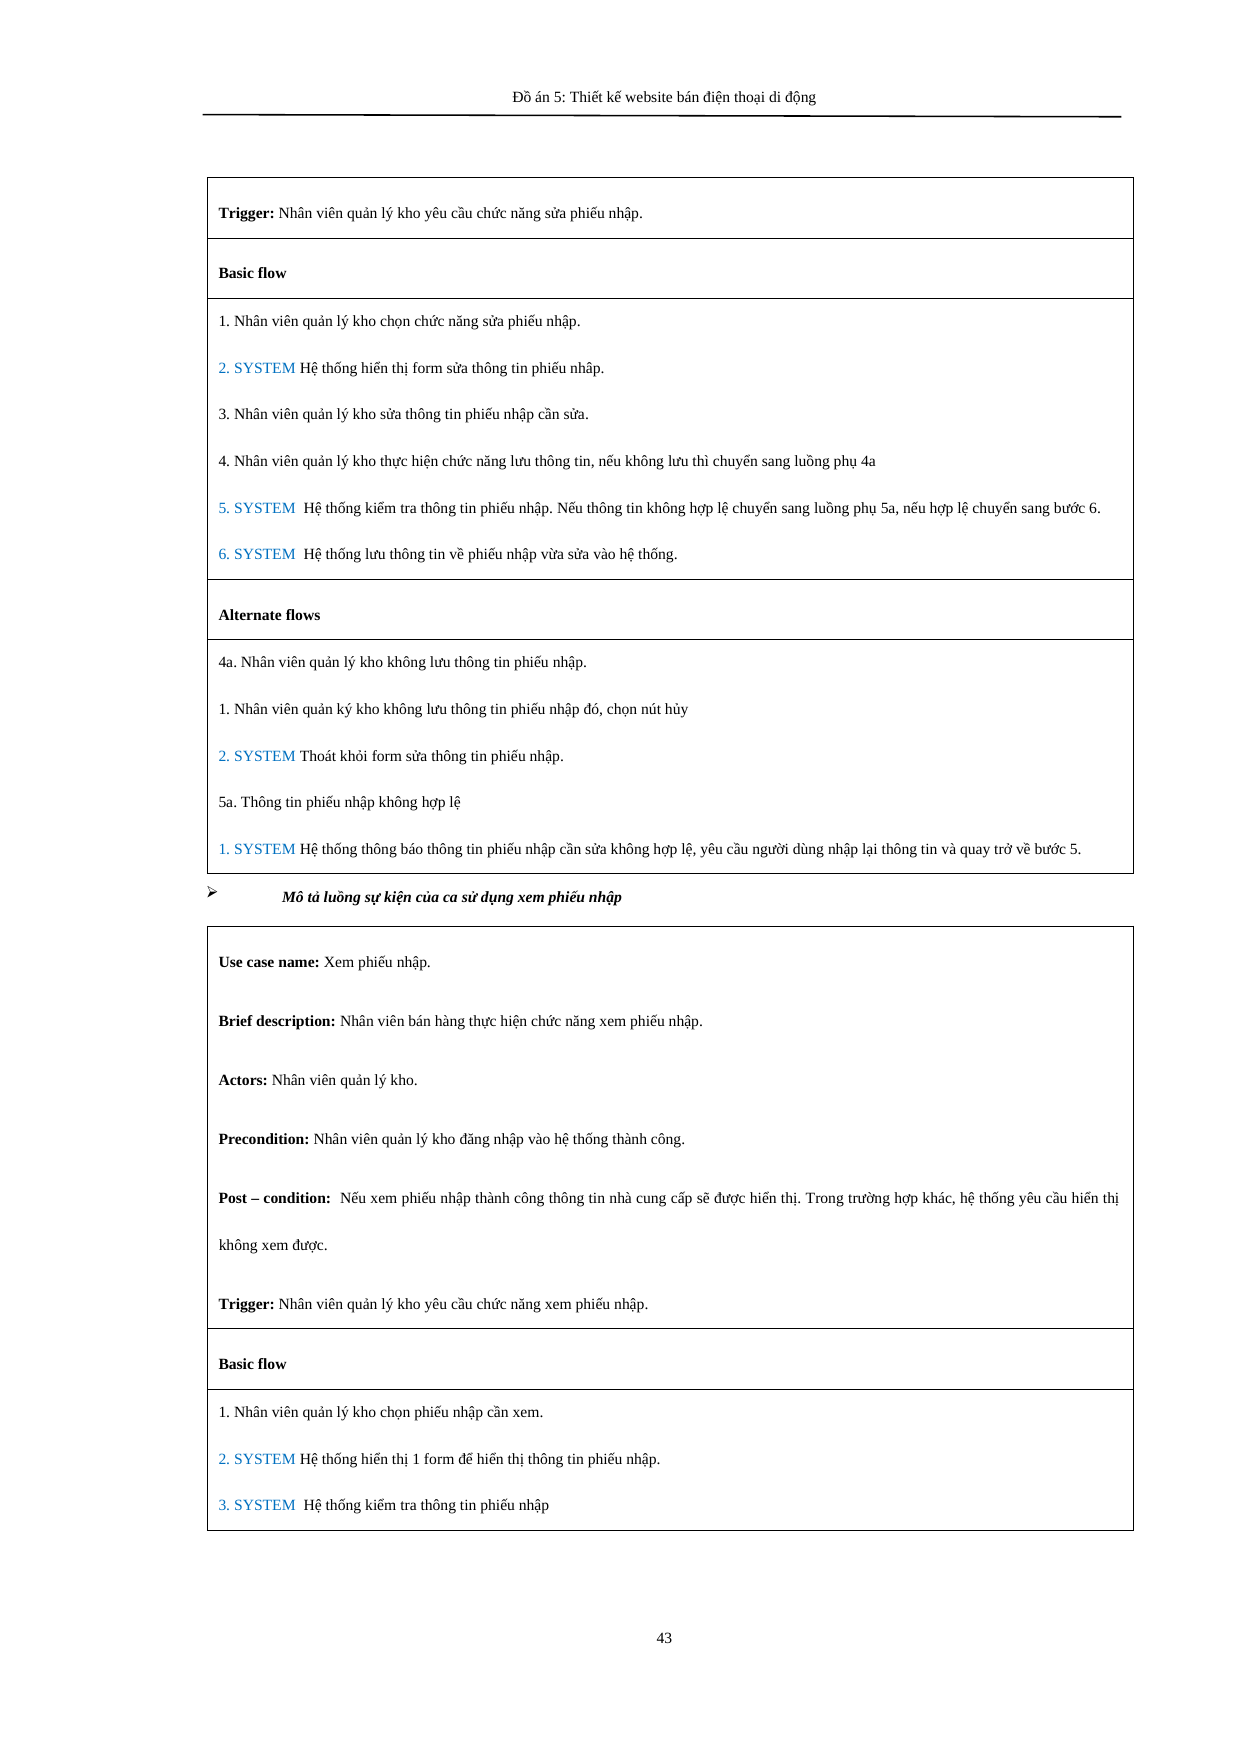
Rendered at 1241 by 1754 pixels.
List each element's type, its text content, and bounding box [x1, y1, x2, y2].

table_header Use case name: Xem phiếu nhập. Brief description: Nhân viên bán hàng thực hiện chức năng xem phiếu nhập. Actors: Nhân viên quản lý kho. Precondition: Nhân viên quản lý kho đăng nhập vào hệ thống thành công. Post – condition: Nếu xem phiếu nhập thành công thông tin nhà cung cấp sẽ được hiển thị. Trong trường hợp khác, hệ thống yêu cầu hiển thị không xem được. Trigger: Nhân viên quản lý kho yêu cầu chức năng xem phiếu nhập. [208, 927, 1133, 1328]
list Mô tả luồng sự kiện của ca sử dụng xem phiếu nhập [206, 874, 1122, 908]
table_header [208, 178, 1133, 237]
table_cell Basic flow [208, 239, 1133, 298]
table_cell 1. Nhân viên quản lý kho chọn chức năng sửa phiếu nhập. 2. SYSTEM Hệ thống hiển thị form sửa thông tin phiếu nhâp. 3. Nhân viên quản lý kho sửa thông tin phiếu nhập cần sửa. 4. Nhân viên quản lý kho thực hiện chức năng lưu thông tin, nếu không lưu thì chuyển sang luồng phụ 4a 5. SYSTEM Hệ thống kiểm tra thông tin phiếu nhập. Nếu thông tin không hợp lệ chuyển sang luồng phụ 5a, nếu hợp lệ chuyển sang bước 6. 6. SYSTEM Hệ thống lưu thông tin về phiếu nhập vừa sửa vào hệ thống. [208, 299, 1133, 579]
table_cell Alternate flows [208, 580, 1133, 639]
table_cell 4a. Nhân viên quản lý kho không lưu thông tin phiếu nhập. 1. Nhân viên quản ký kho không lưu thông tin phiếu nhập đó, chọn nút hủy 2. SYSTEM Thoát khỏi form sửa thông tin phiếu nhập. 5a. Thông tin phiếu nhập không hợp lệ 1. SYSTEM Hệ thống thông báo thông tin phiếu nhập cần sửa không hợp lệ, yêu cầu người dùng nhập lại thông tin và quay trở về bước 5. [208, 640, 1133, 873]
table_cell Basic flow [208, 1329, 1133, 1388]
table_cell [208, 1390, 1133, 1529]
